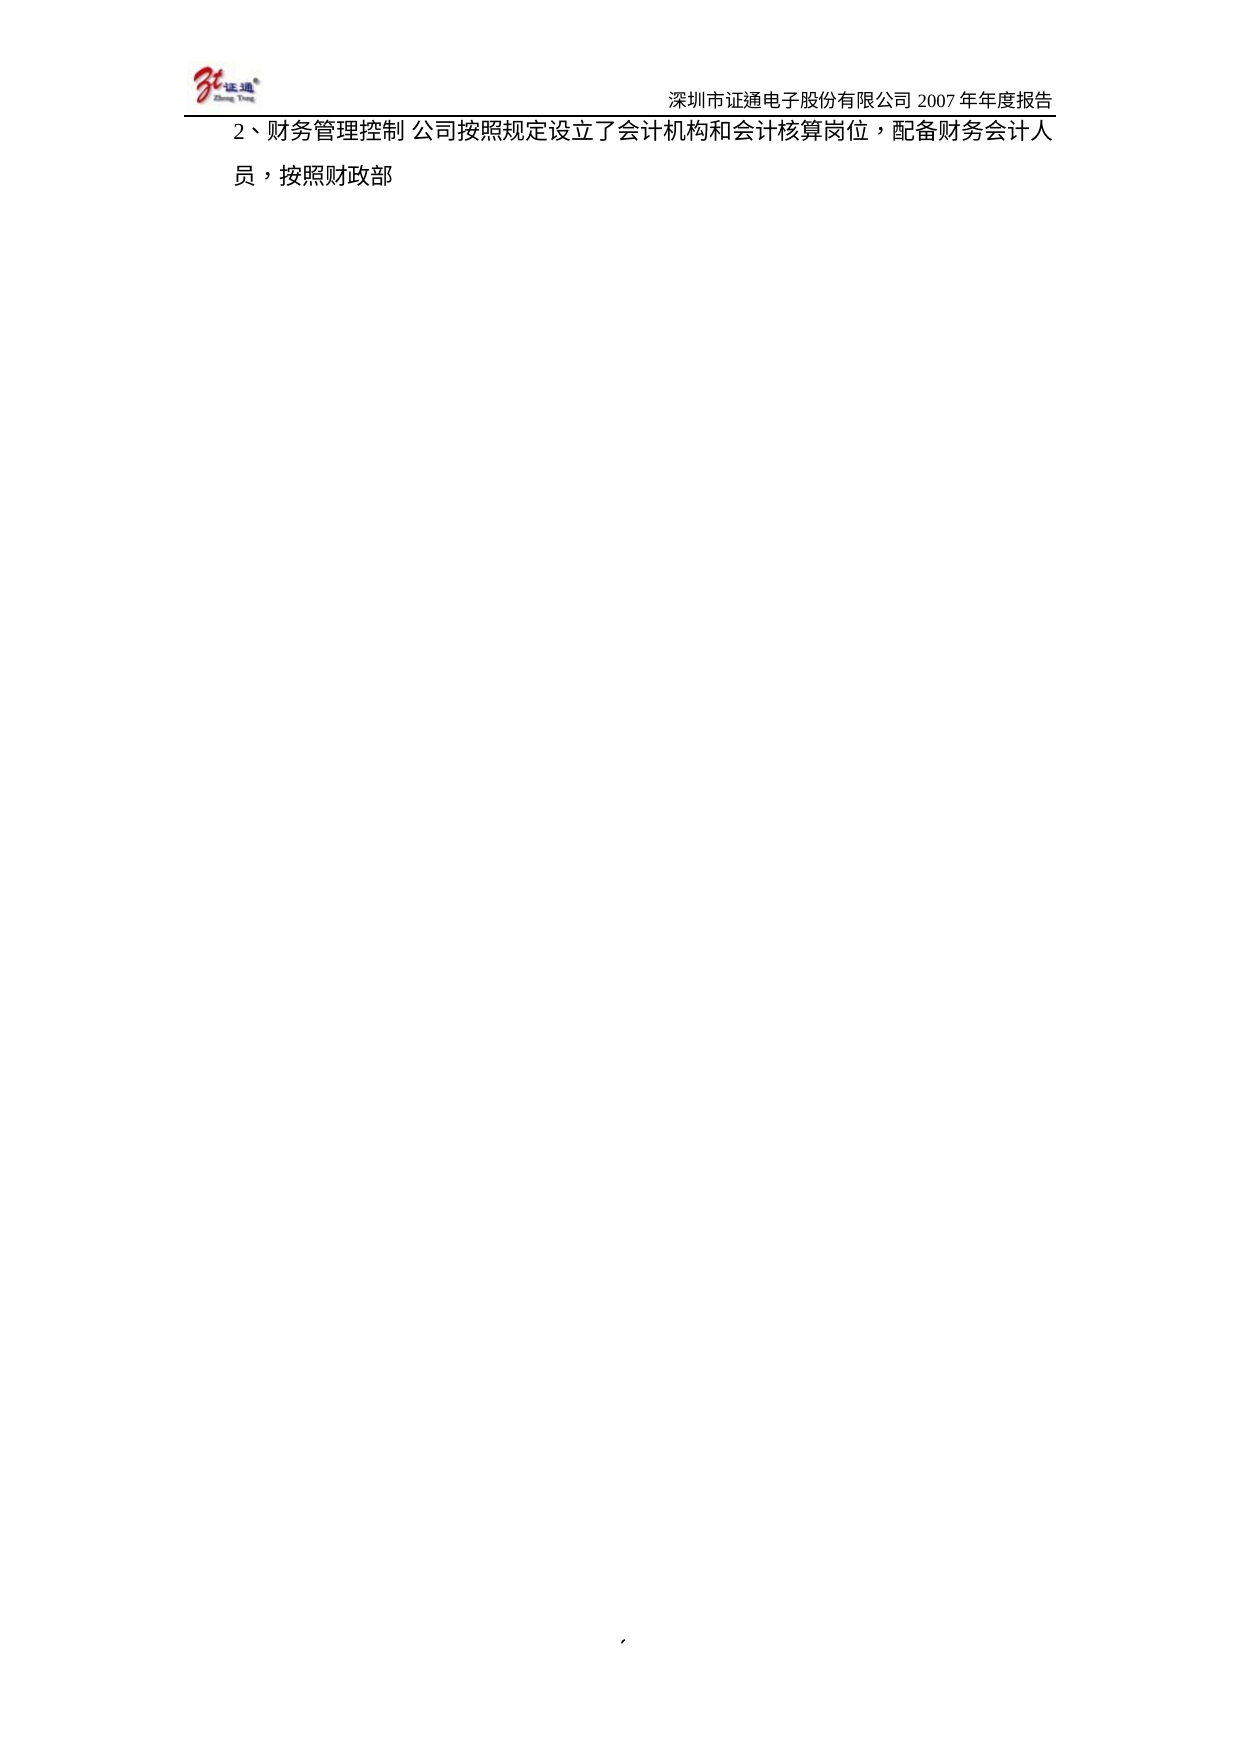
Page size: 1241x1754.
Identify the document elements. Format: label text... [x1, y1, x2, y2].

picture [187, 61, 263, 114]
text 2、财务管理控制 公司按照规定设立了会计机构和会计核算岗位，配备财务会计人员，按照财政部 [233, 114, 1078, 191]
